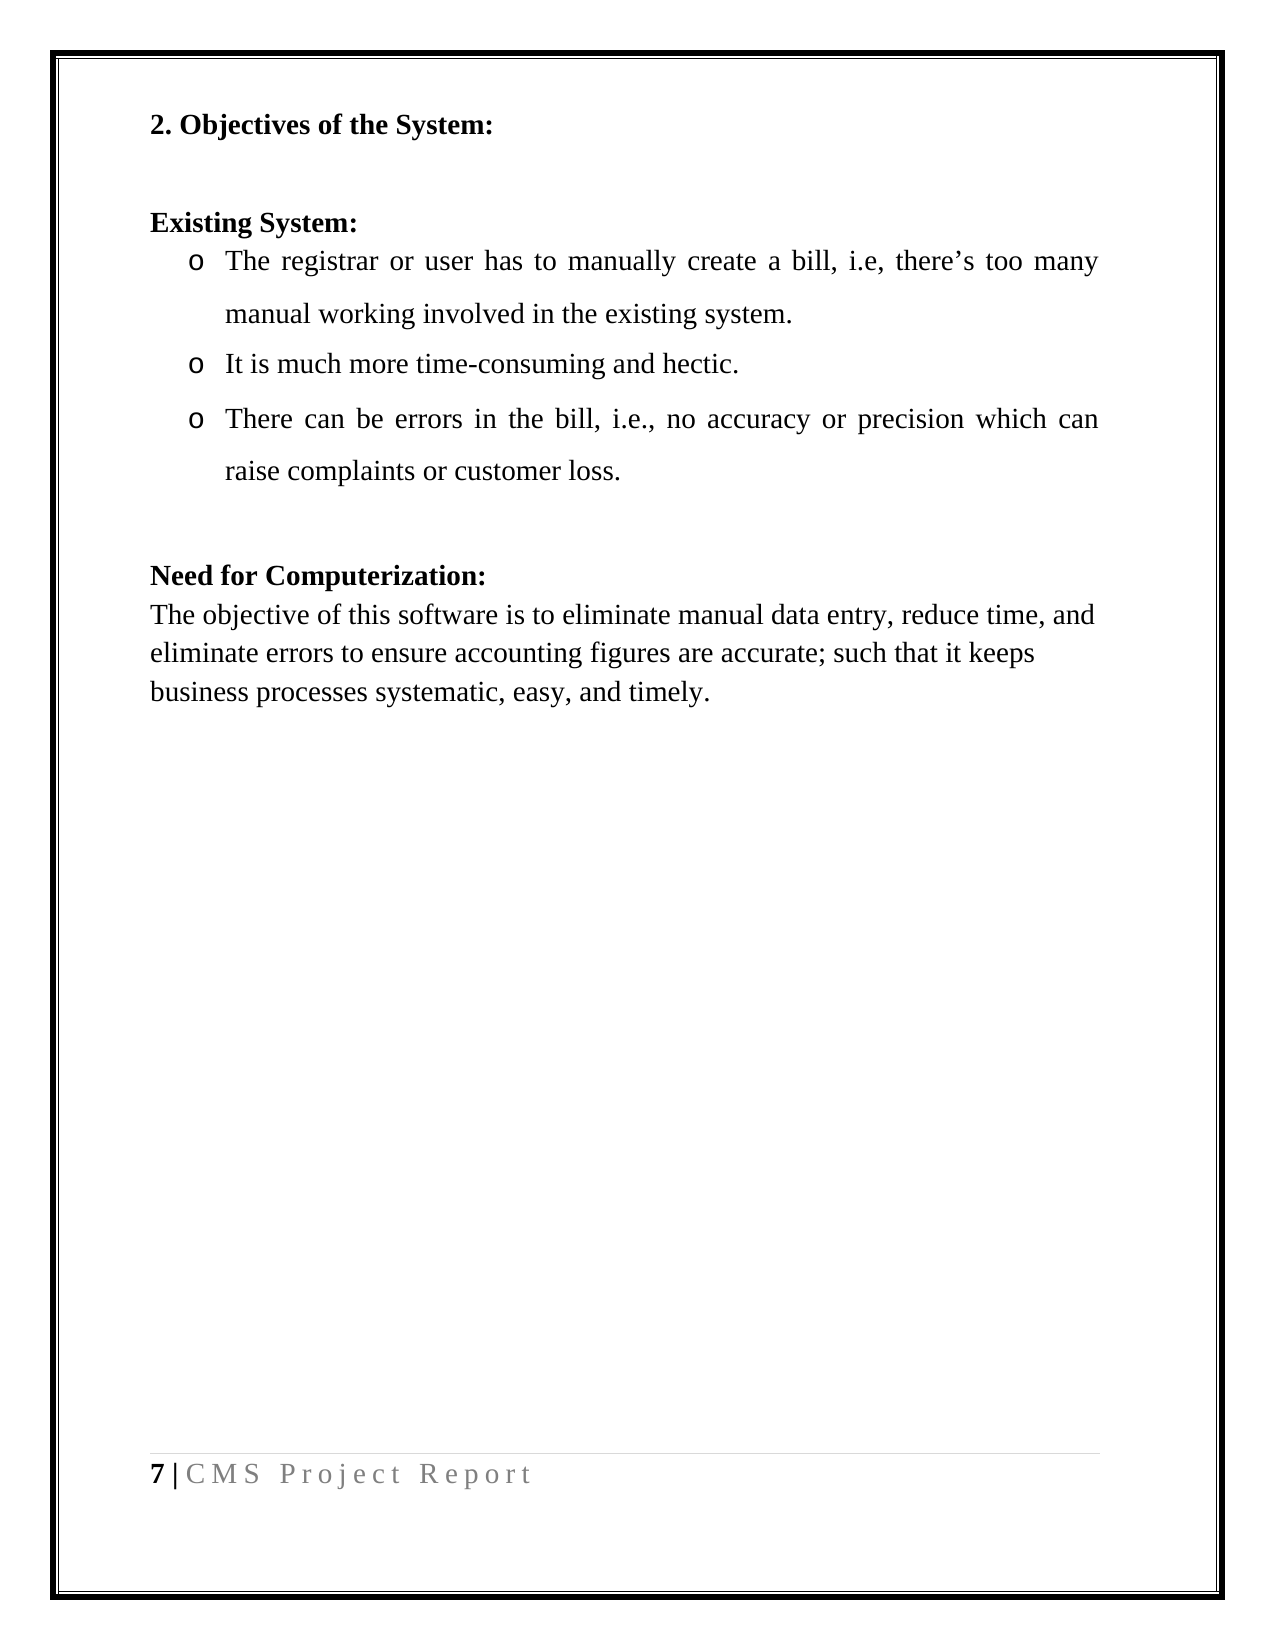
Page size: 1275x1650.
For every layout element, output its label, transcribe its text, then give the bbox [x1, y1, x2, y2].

list The registrar or user has to manually create a bill, i.e, there’s too many manual working involved in the existing system. [187, 243, 1100, 330]
subtitle 2. Objectives of the System: [150, 107, 1100, 141]
list It is much more time-consuming and hectic. [187, 347, 1100, 383]
subtitle Need for Computerization: [150, 558, 1100, 592]
text The objective of this software is to eliminate manual data entry, reduce time, and eliminate errors to ensure accounting figures are accurate; such that it keeps business processes systematic, easy, and timely. [150, 597, 1100, 707]
subtitle Existing System: [150, 205, 1100, 238]
list There can be errors in the bill, i.e., no accuracy or precision which can raise complaints or customer loss. [187, 401, 1100, 487]
